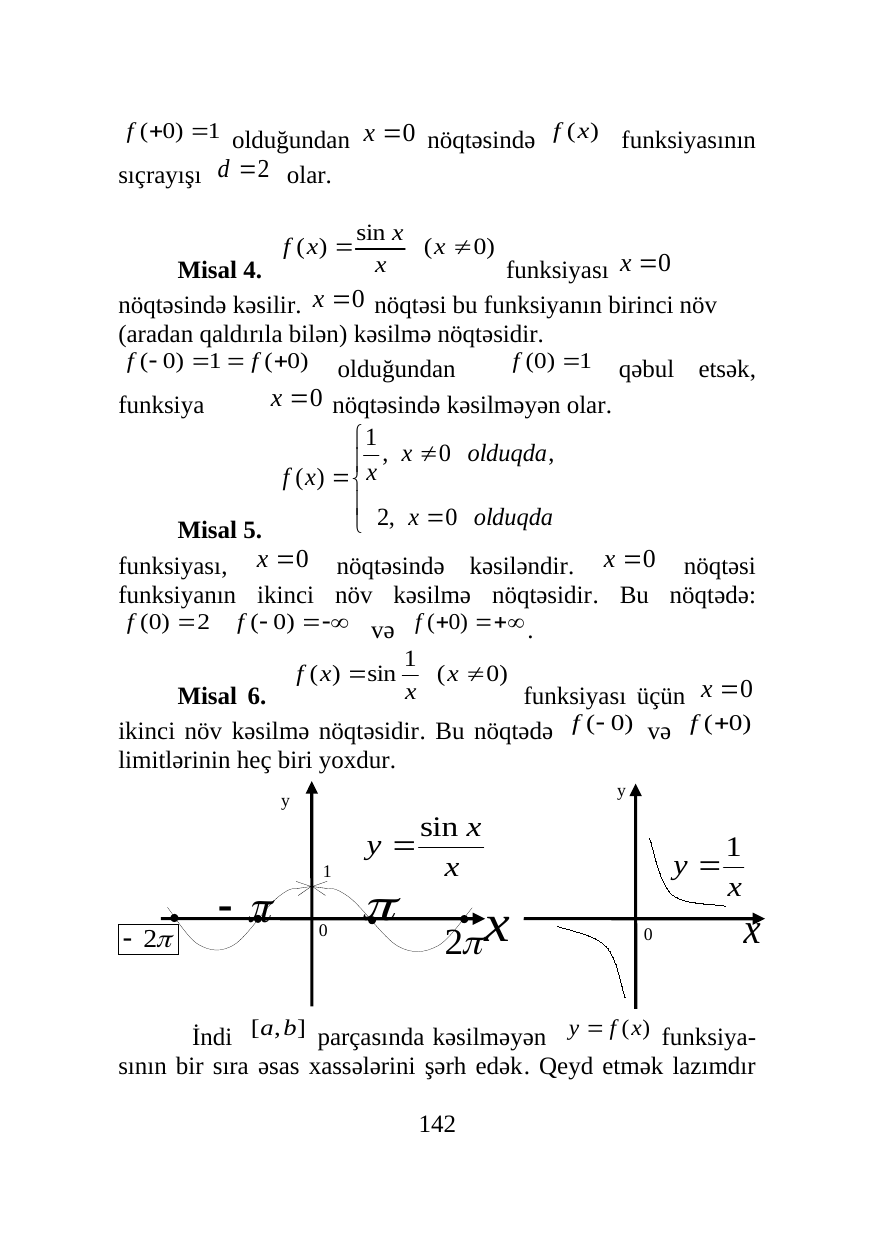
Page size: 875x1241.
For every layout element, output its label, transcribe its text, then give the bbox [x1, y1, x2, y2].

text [118, 118, 756, 189]
text olduğundan qəbul etsək, funksiya nöqtəsində kəsilməyən olar. [118, 348, 756, 419]
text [118, 1015, 756, 1079]
text Misal 6. funksiyası üçün ikinci növ kəsilmə nöqtəsidir. Bu nöqtədə və limitlərinin heç biri yoxdur. [118, 644, 756, 774]
text funksiyası, nöqtəsində kəsiləndir. nöqtəsi funksiyanın ikinci növ kəsilmə nöqtəsidir. Bu nöqtədə: və . [118, 544, 756, 644]
text Misal 4. funksiyası nöqtəsində kəsilir. nöqtəsi bu funksiyanın birinci növ (aradan qaldırıla bilən) kəsilmə nöqtəsidir. [118, 218, 756, 348]
text Misal 5. [118, 419, 756, 544]
